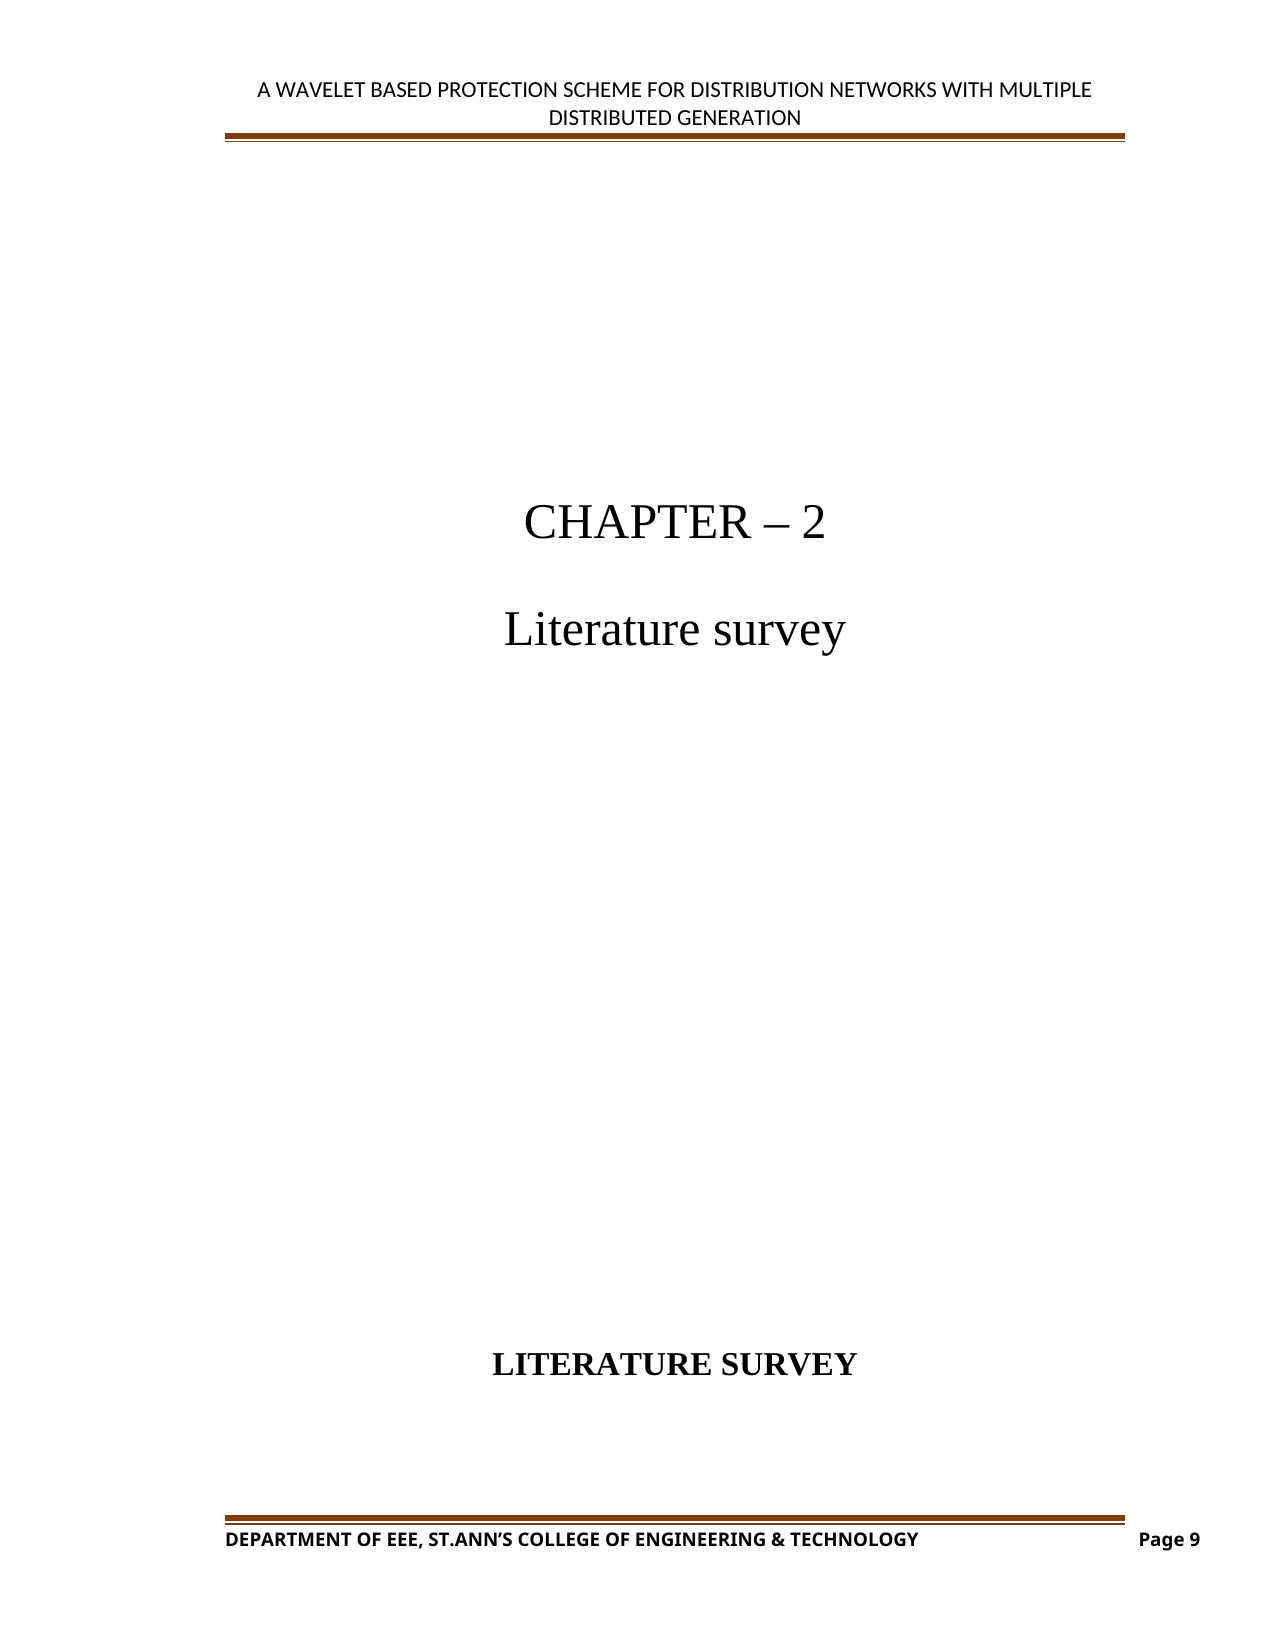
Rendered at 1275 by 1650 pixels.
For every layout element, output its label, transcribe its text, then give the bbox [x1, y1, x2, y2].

text Literature survey [225, 599, 1125, 656]
text CHAPTER – 2 [225, 492, 1125, 549]
text LITERATURE SURVEY [225, 1344, 1125, 1382]
